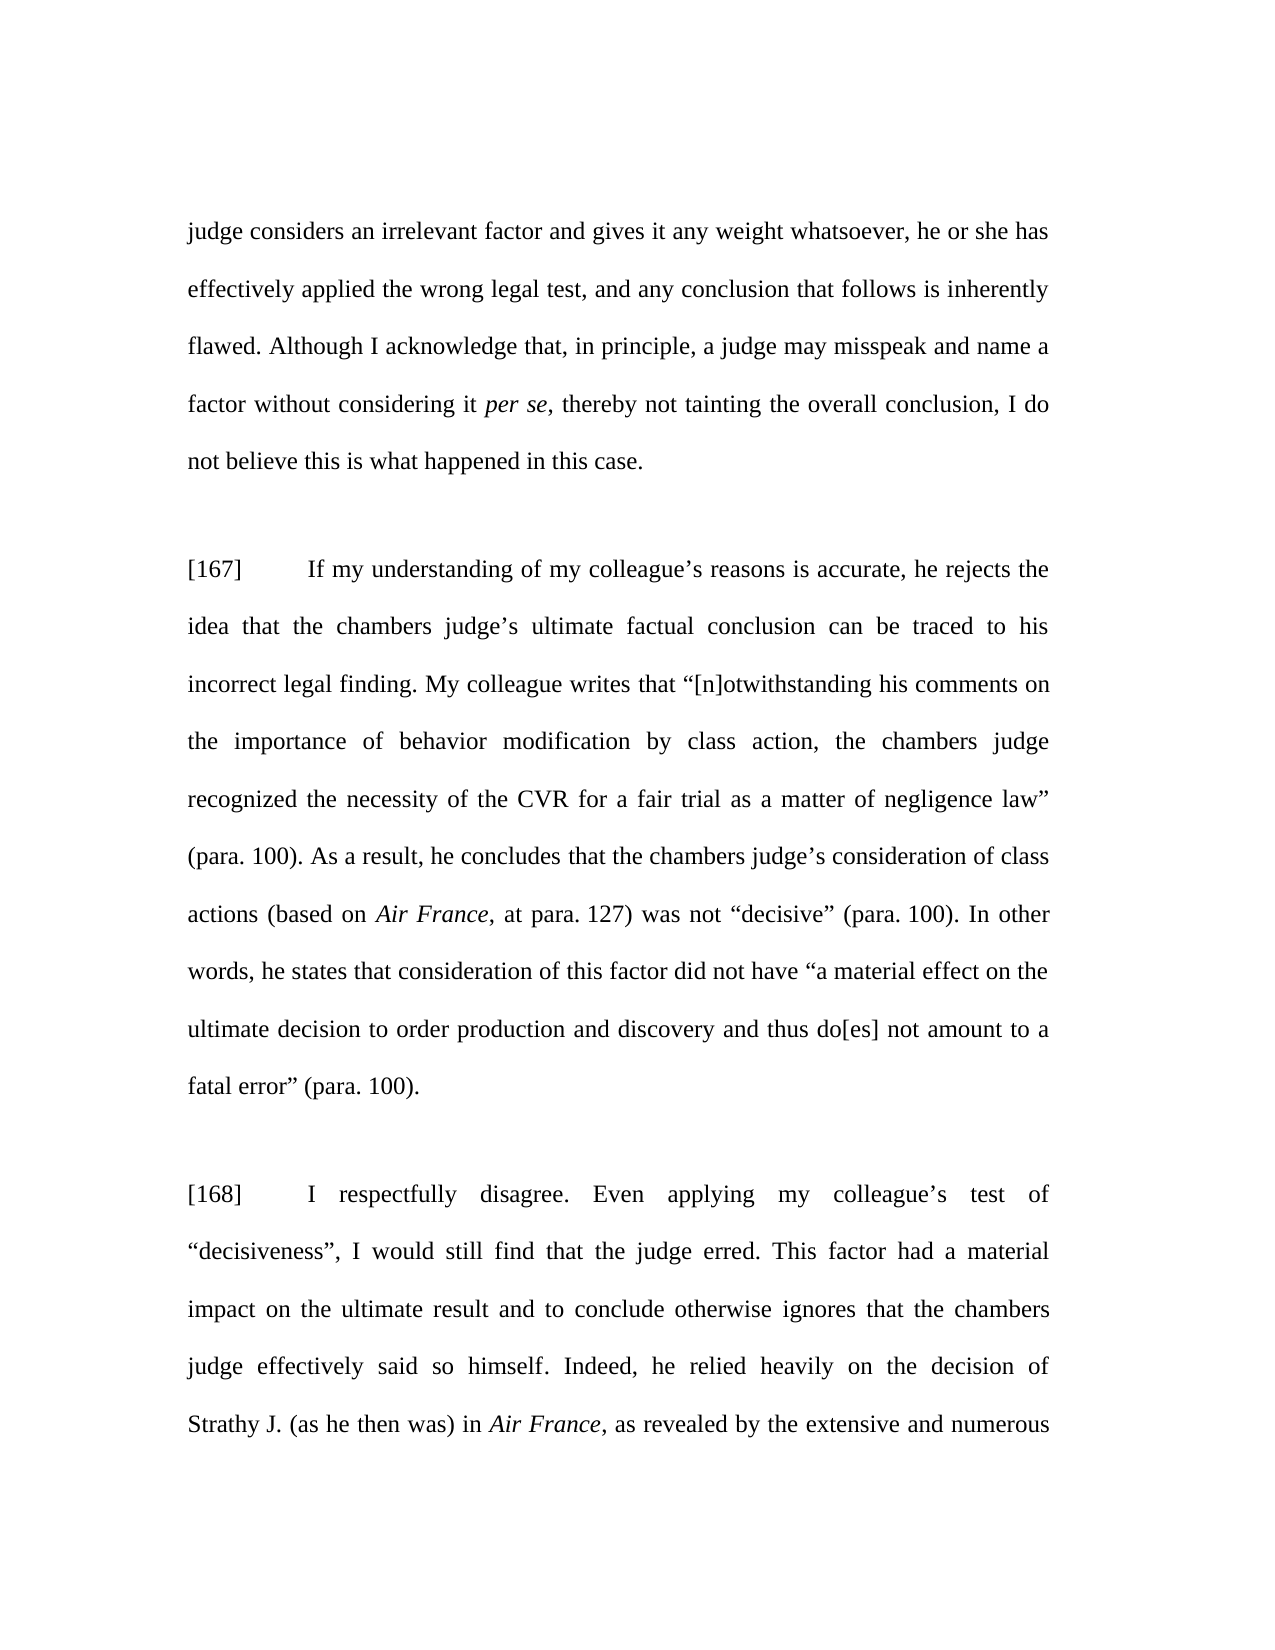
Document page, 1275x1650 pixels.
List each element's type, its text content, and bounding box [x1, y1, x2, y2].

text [187, 1179, 1050, 1438]
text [187, 216, 1050, 475]
text If my understanding of my colleague’s reasons is accurate, he rejects the idea that the chambers judge’s ultimate factual conclusion can be traced to his incorrect legal finding. My colleague writes that “[n]otwithstanding his comments on the importance of behavior modification by class action, the chambers judge recognized the necessity of the CVR for a fair trial as a matter of negligence law” (para. 100). As a result, he concludes that the chambers judge’s consideration of class actions (based on Air France, at para. 127) was not “decisive” (para. 100). In other words, he states that consideration of this factor did not have “a material effect on the ultimate decision to order production and discovery and thus do[es] not amount to a fatal error” (para. 100). [187, 554, 1050, 1100]
